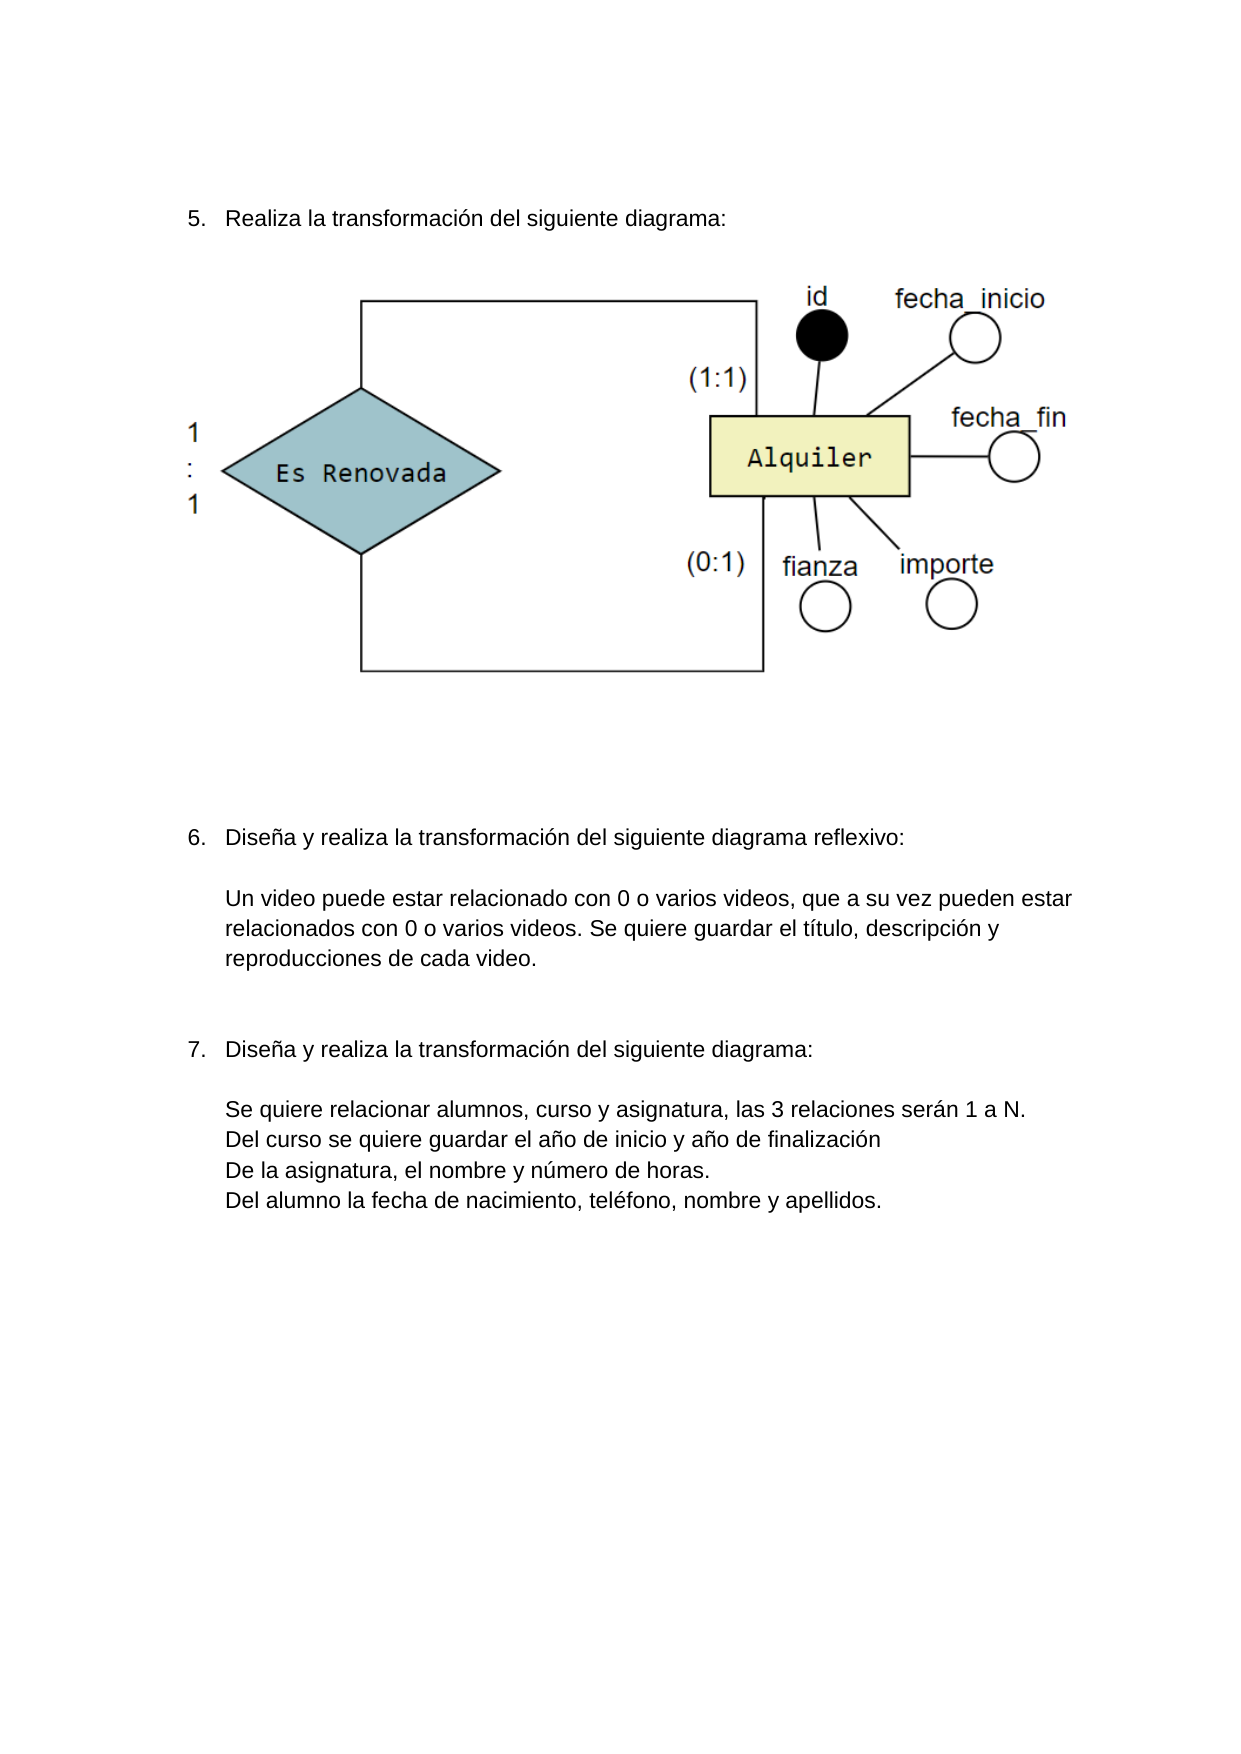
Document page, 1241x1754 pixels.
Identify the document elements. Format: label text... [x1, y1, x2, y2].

text Se quiere relacionar alumnos, curso y asignatura, las 3 relaciones serán 1 a N. [225, 1096, 1090, 1123]
text Del alumno la fecha de nacimiento, teléfono, nombre y apellidos. [225, 1187, 1090, 1213]
list Diseña y realiza la transformación del siguiente diagrama: [187, 1036, 1090, 1062]
text Un video puede estar relacionado con 0 o varios videos, que a su vez pueden estar relacionados con 0 o varios videos. Se quiere guardar el título, descripción y reproducciones de cada video. [225, 885, 1090, 972]
text De la asignatura, el nombre y número de horas. [225, 1157, 1090, 1183]
picture [150, 260, 1091, 677]
list Realiza la transformación del siguiente diagrama: [187, 205, 1090, 232]
text Del curso se quiere guardar el año de inicio y año de finalización [225, 1126, 1090, 1153]
list Diseña y realiza la transformación del siguiente diagrama reflexivo: [187, 824, 1090, 851]
